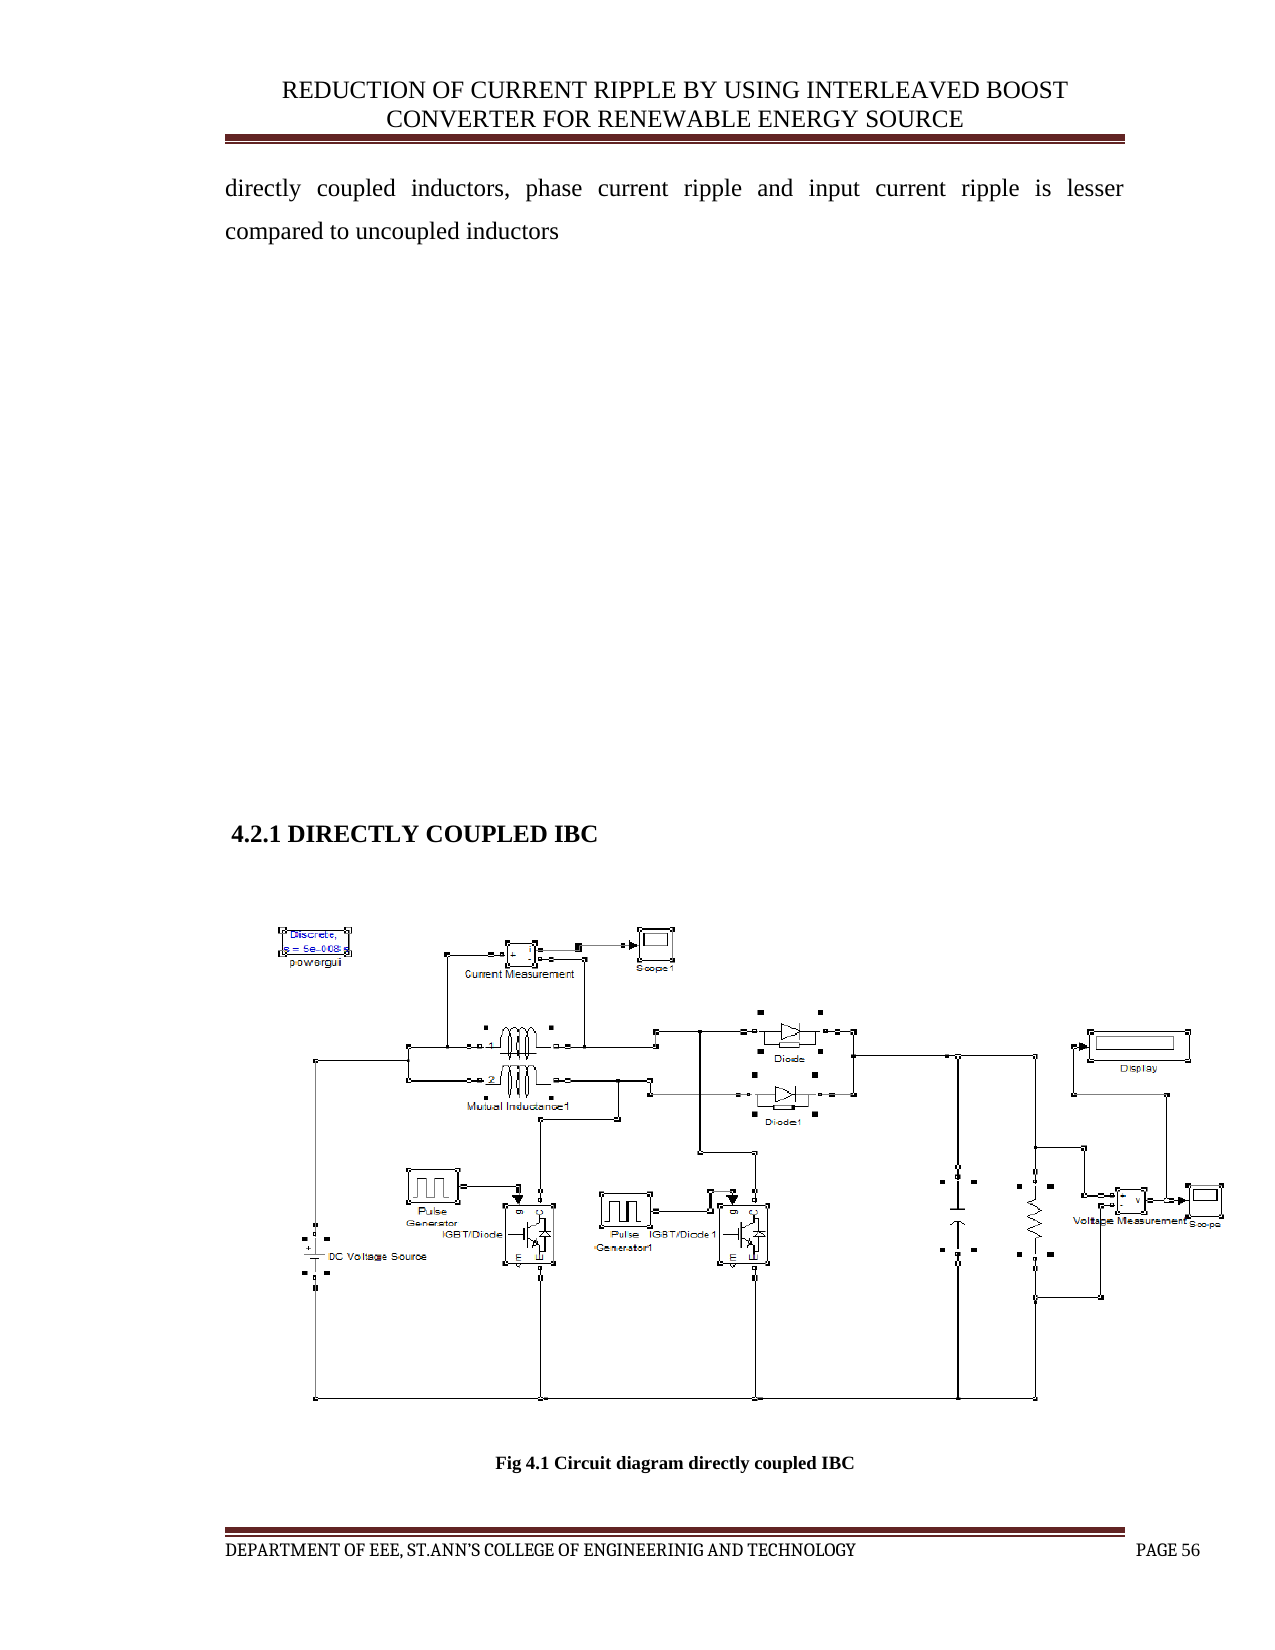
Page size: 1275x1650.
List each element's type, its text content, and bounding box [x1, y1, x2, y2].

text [225, 173, 1125, 244]
text 4.2.1 DIRECTLY COUPLED IBC [225, 819, 1125, 848]
picture [248, 905, 1275, 1438]
text Fig 4.1 Circuit diagram directly coupled IBC [225, 949, 1125, 1474]
